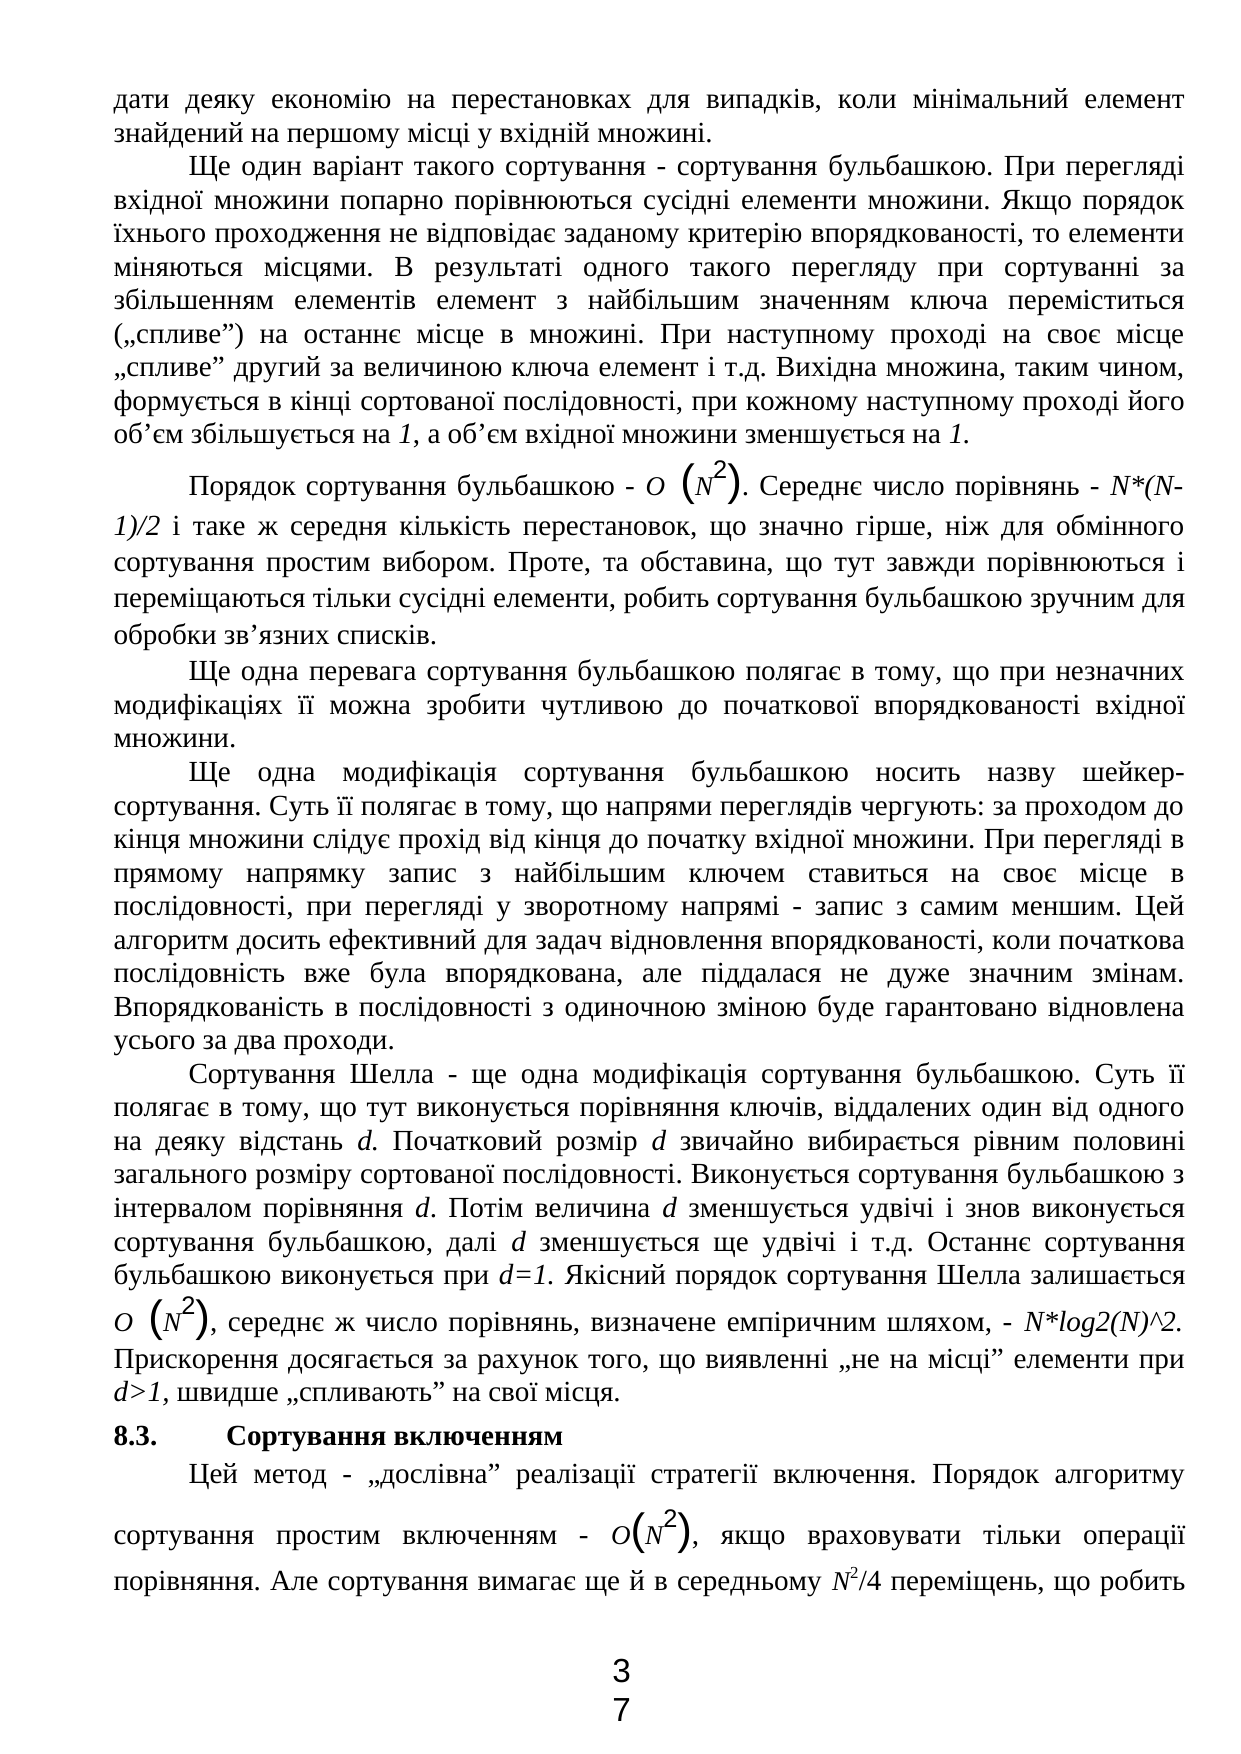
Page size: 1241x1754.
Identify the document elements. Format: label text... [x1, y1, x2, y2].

text Ще одна модифікація сортування бульбашкою носить назву шейкер- сортування. Суть її полягає в тому, що напрями переглядів чергують: за проходом до кінця множини слідує прохід від кінця до початку вхідної множини. При перегляді в прямому напрямку запис з найбільшим ключем ставиться на своє місце в послідовності, при перегляді у зворотному напрямі - запис з самим меншим. Цей алгоритм досить ефективний для задач відновлення впорядкованості, коли початкова послідовність вже була впорядкована, але піддалася не дуже значним змінам. Впорядкованість в послідовності з одиночною зміною буде гарантовано відновлена усього за два проходи. [113, 754, 1186, 1056]
text Ще одна перевага сортування бульбашкою полягає в тому, що при незначних модифікаціях її можна зробити чутливою до початкової впорядкованості вхідної множини. [113, 653, 1186, 754]
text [113, 1456, 1186, 1596]
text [113, 81, 1186, 148]
list Сортування включенням [113, 1418, 1186, 1452]
text Порядок сортування бульбашкою - O (N2). Середнє число порівнянь - N*(N- 1)/2 і таке ж середня кількість перестановок, що значно гірше, ніж для обмінного сортування простим вибором. Проте, та обставина, що тут завжди порівнюються і переміщаються тільки сусідні елементи, робить сортування бульбашкою зручним для обробки зв’язних списків. [113, 454, 1186, 651]
text Сортування Шелла - ще одна модифікація сортування бульбашкою. Суть її полягає в тому, що тут виконується порівняння ключів, віддалених один від одного на деяку відстань d. Початковий розмір d звичайно вибирається рівним половині загального розміру сортованої послідовності. Виконується сортування бульбашкою з інтервалом порівняння d. Потім величина d зменшується удвічі і знов виконується сортування бульбашкою, далі d зменшується ще удвічі і т.д. Останнє сортування бульбашкою виконується при d=1. Якісний порядок сортування Шелла залишається O (N2), середнє ж число порівнянь, визначене емпіричним шляхом, - N*log2(N)^2. Прискорення досягається за рахунок того, що виявленні „не на місці” елементи при d>1, швидше „спливають” на свої місця. [113, 1056, 1186, 1408]
text Ще один варіант такого сортування - сортування бульбашкою. При перегляді вхідної множини попарно порівнюються сусідні елементи множини. Якщо порядок їхнього проходження не відповідає заданому критерію впорядкованості, то елементи міняються місцями. В результаті одного такого перегляду при сортуванні за збільшенням елементів елемент з найбільшим значенням ключа переміститься („спливе”) на останнє місце в множині. При наступному проході на своє місце „спливе” другий за величиною ключа елемент і т.д. Вихідна множина, таким чином, формується в кінці сортованої послідовності, при кожному наступному проході його об’єм збільшується на 1, а об’єм вхідної множини зменшується на 1. [113, 148, 1186, 450]
